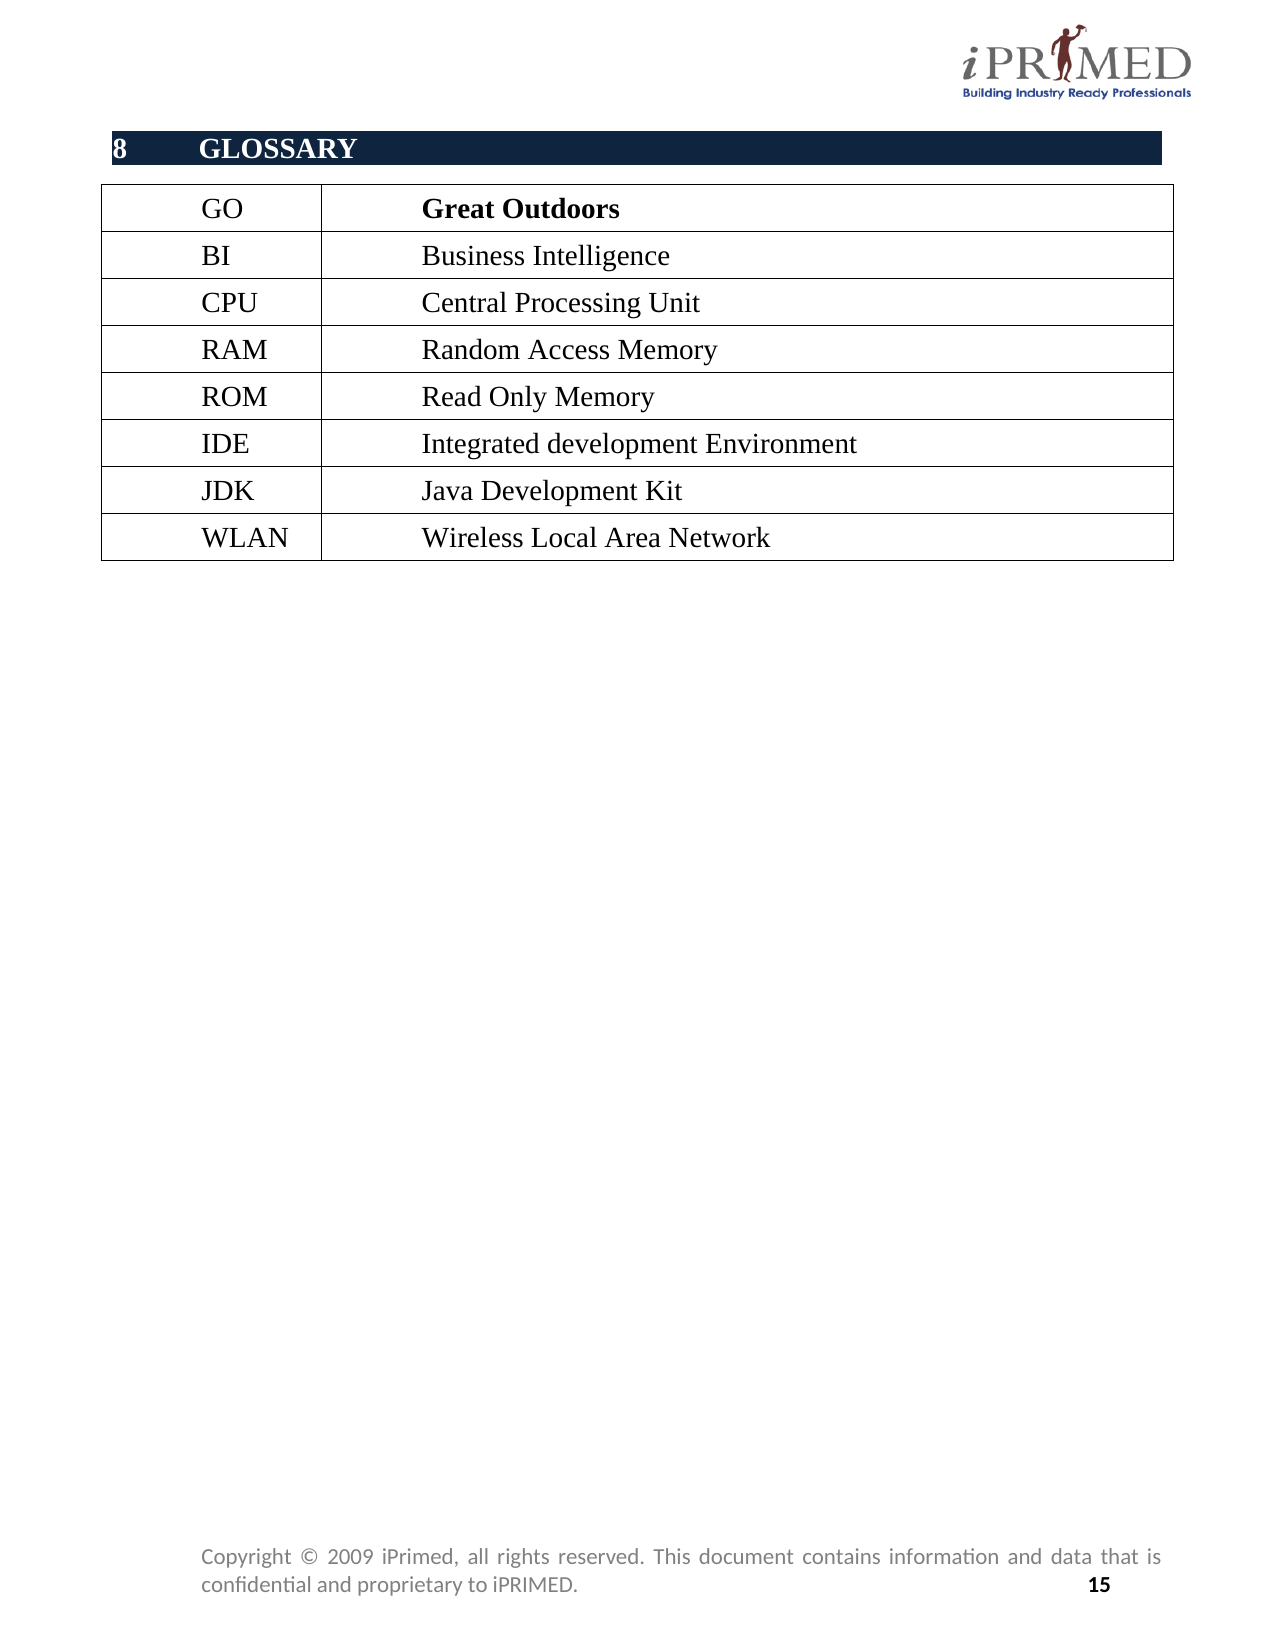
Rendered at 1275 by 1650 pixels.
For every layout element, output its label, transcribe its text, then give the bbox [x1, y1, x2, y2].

table_cell CPU [102, 279, 321, 325]
table_cell Integrated development Environment [322, 420, 1173, 466]
table_header GO [102, 185, 321, 231]
table_cell Java Development Kit [322, 467, 1173, 513]
picture [956, 21, 1196, 101]
table_cell Wireless Local Area Network [322, 514, 1173, 560]
table_cell Random Access Memory [322, 326, 1173, 372]
table_cell IDE [102, 420, 321, 466]
table_cell RAM [102, 326, 321, 372]
table_cell WLAN [102, 514, 321, 560]
table_cell Business Intelligence [322, 232, 1173, 278]
table_cell ROM [102, 373, 321, 419]
subtitle GLOSSARY [112, 131, 1162, 165]
table_cell BI [102, 232, 321, 278]
table_cell Central Processing Unit [322, 279, 1173, 325]
table_cell Read Only Memory [322, 373, 1173, 419]
table_cell JDK [102, 467, 321, 513]
table_header Great Outdoors [322, 185, 1173, 231]
